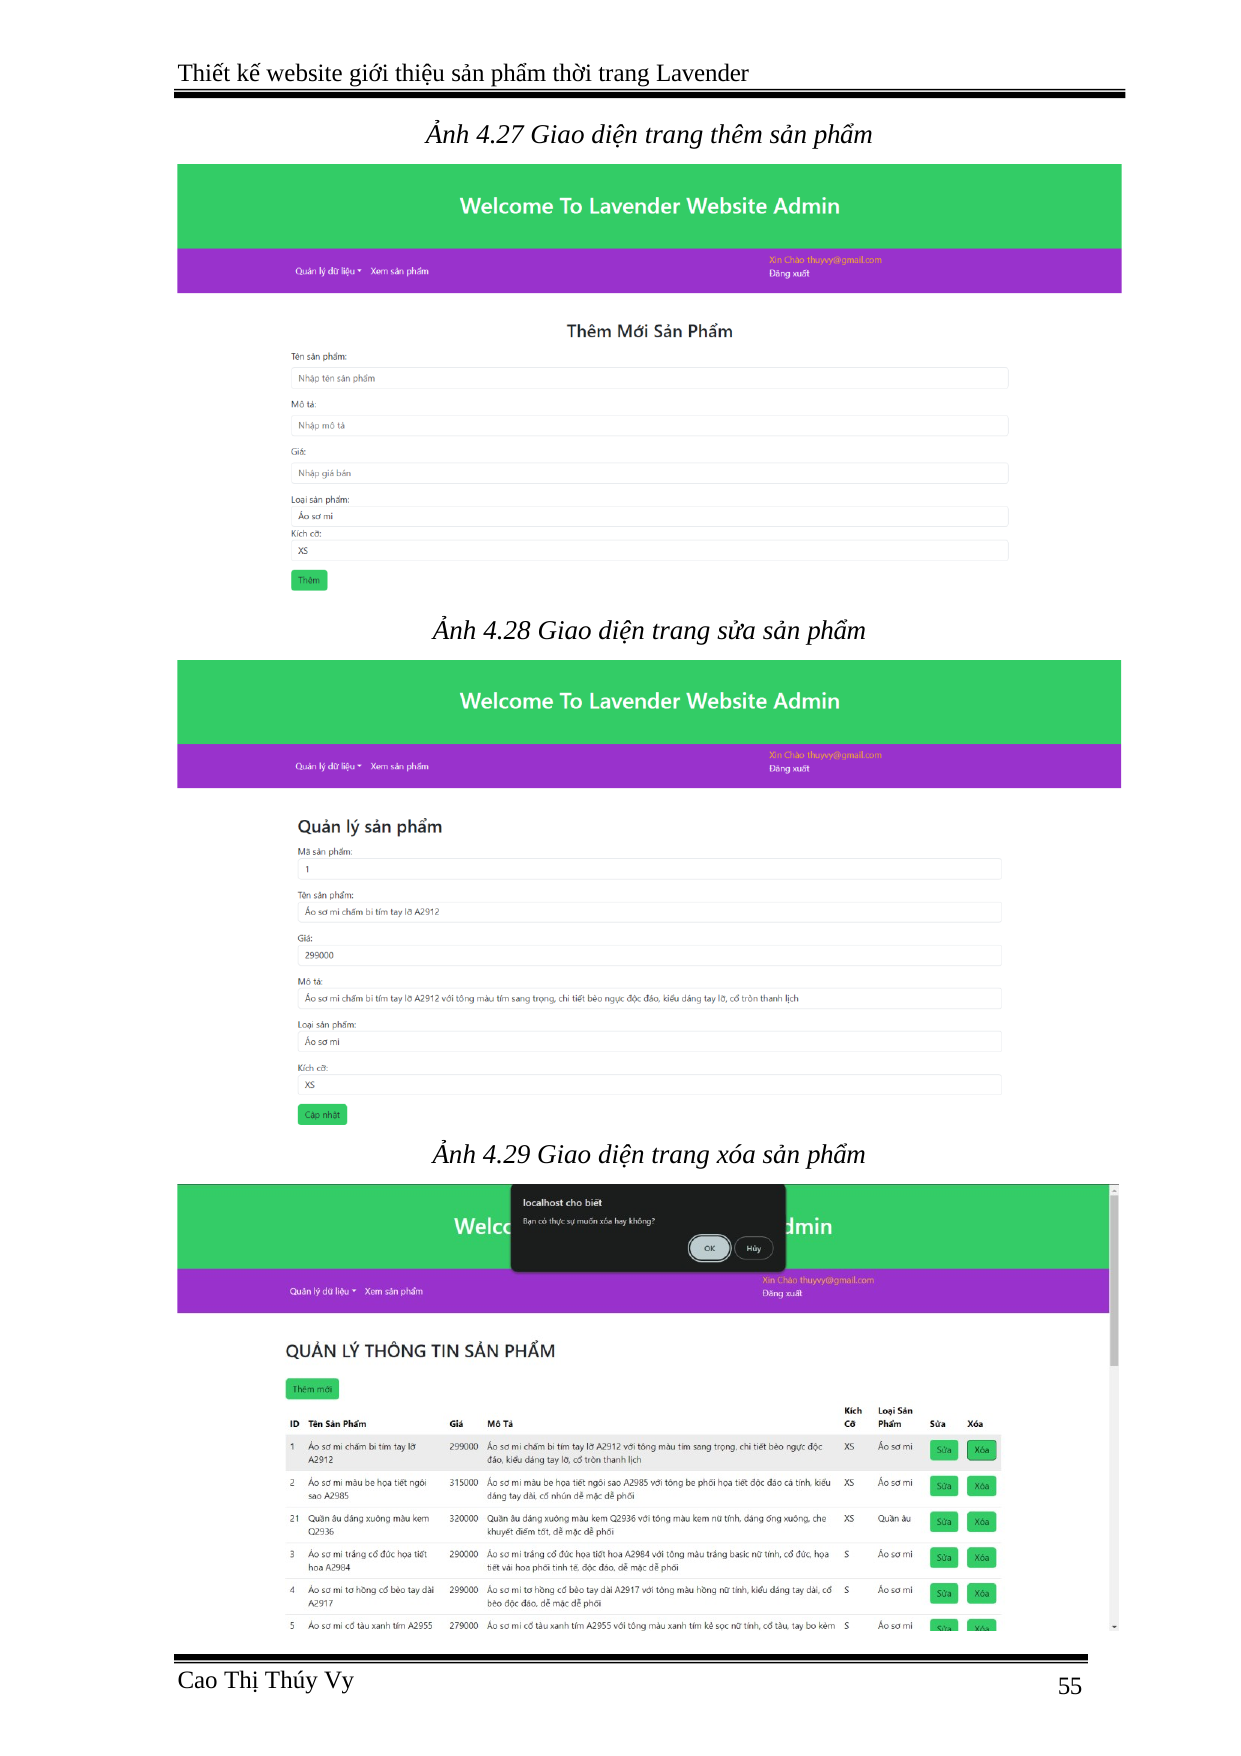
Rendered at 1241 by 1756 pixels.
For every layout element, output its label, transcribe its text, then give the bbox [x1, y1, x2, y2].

text Ảnh 4.28 Giao diện trang sửa sản phẩm [433, 185, 1240, 645]
text Ảnh 4.29 Giao diện trang xóa sản phẩm [432, 671, 1240, 1169]
picture [177, 1184, 1119, 1631]
text Ảnh 4.27 Giao diện trang thêm sản phẩm [426, 118, 1240, 149]
picture [177, 164, 1122, 591]
picture [177, 660, 1122, 1125]
